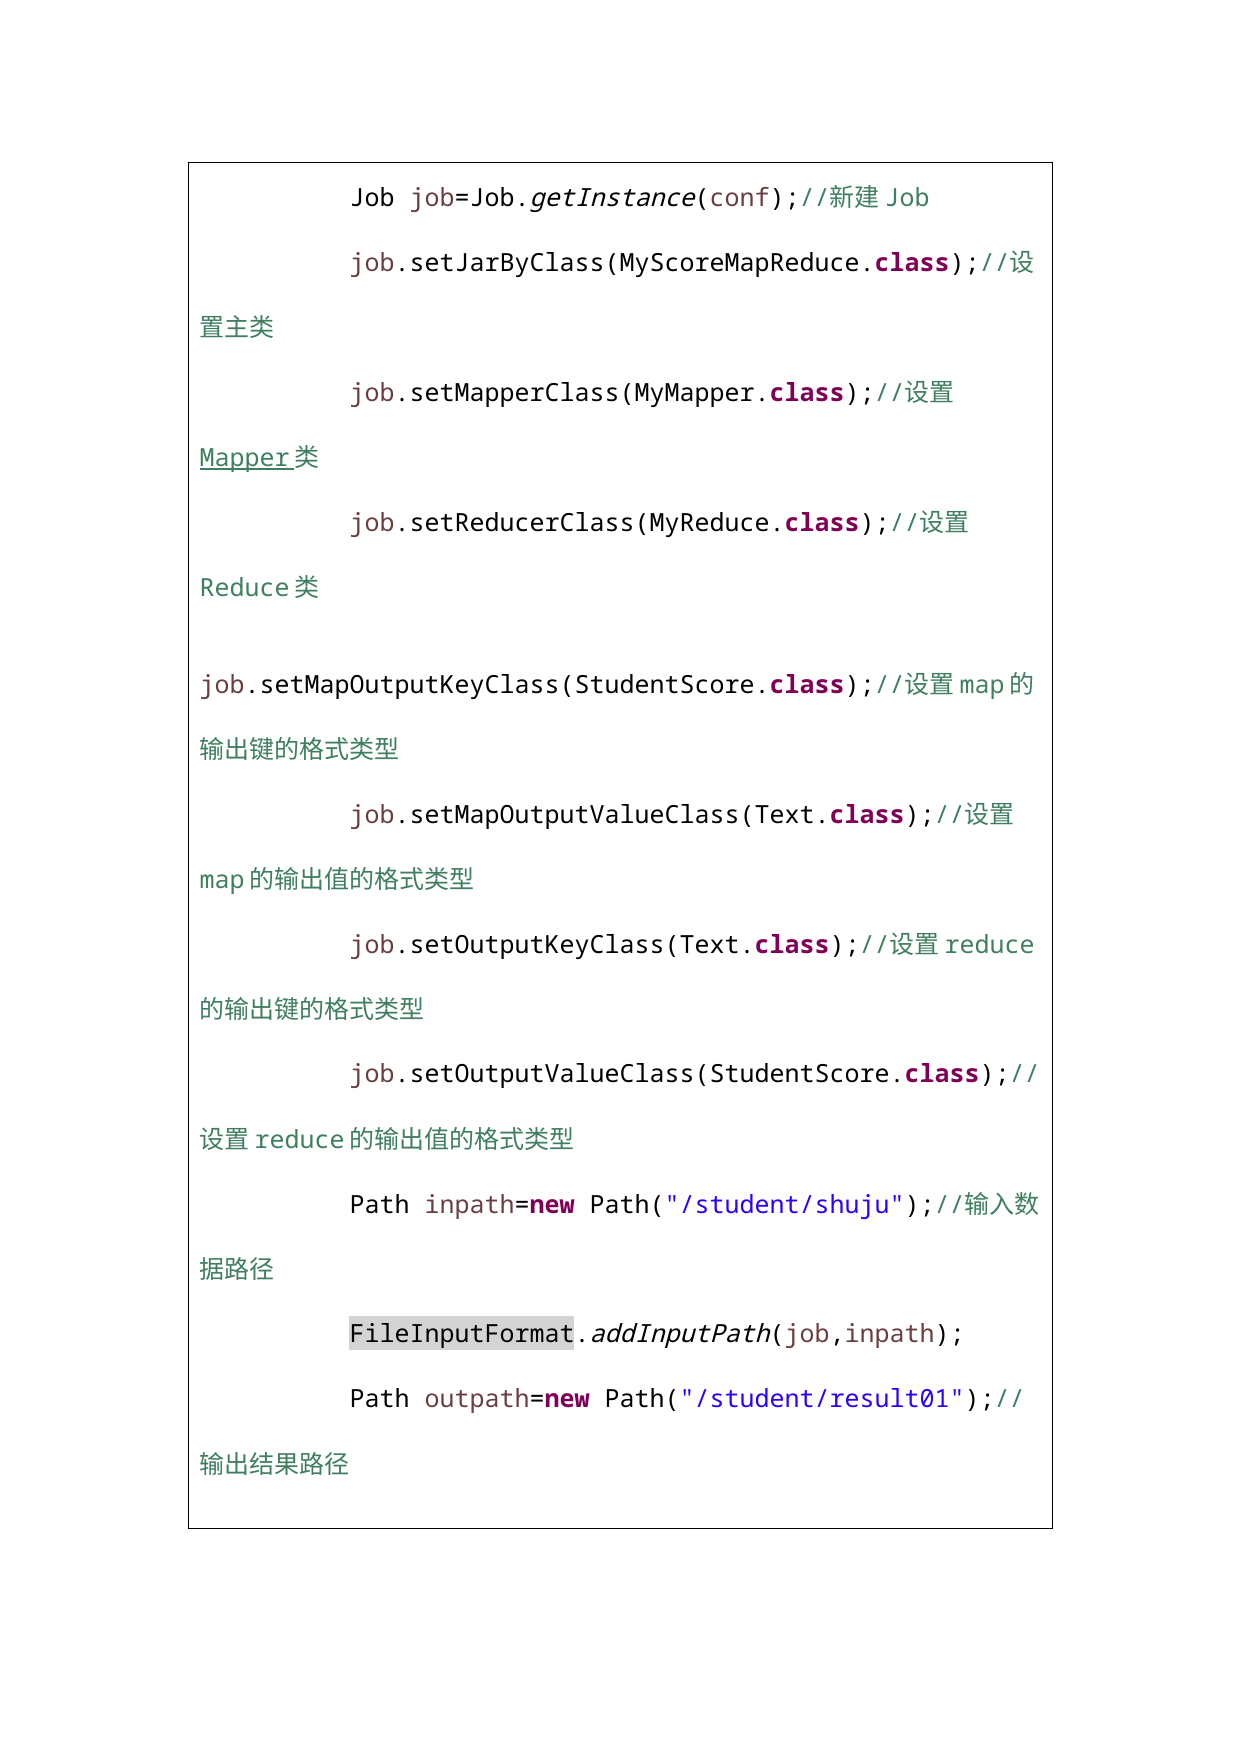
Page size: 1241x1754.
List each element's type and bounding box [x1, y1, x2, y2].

table_header [189, 163, 1052, 1528]
